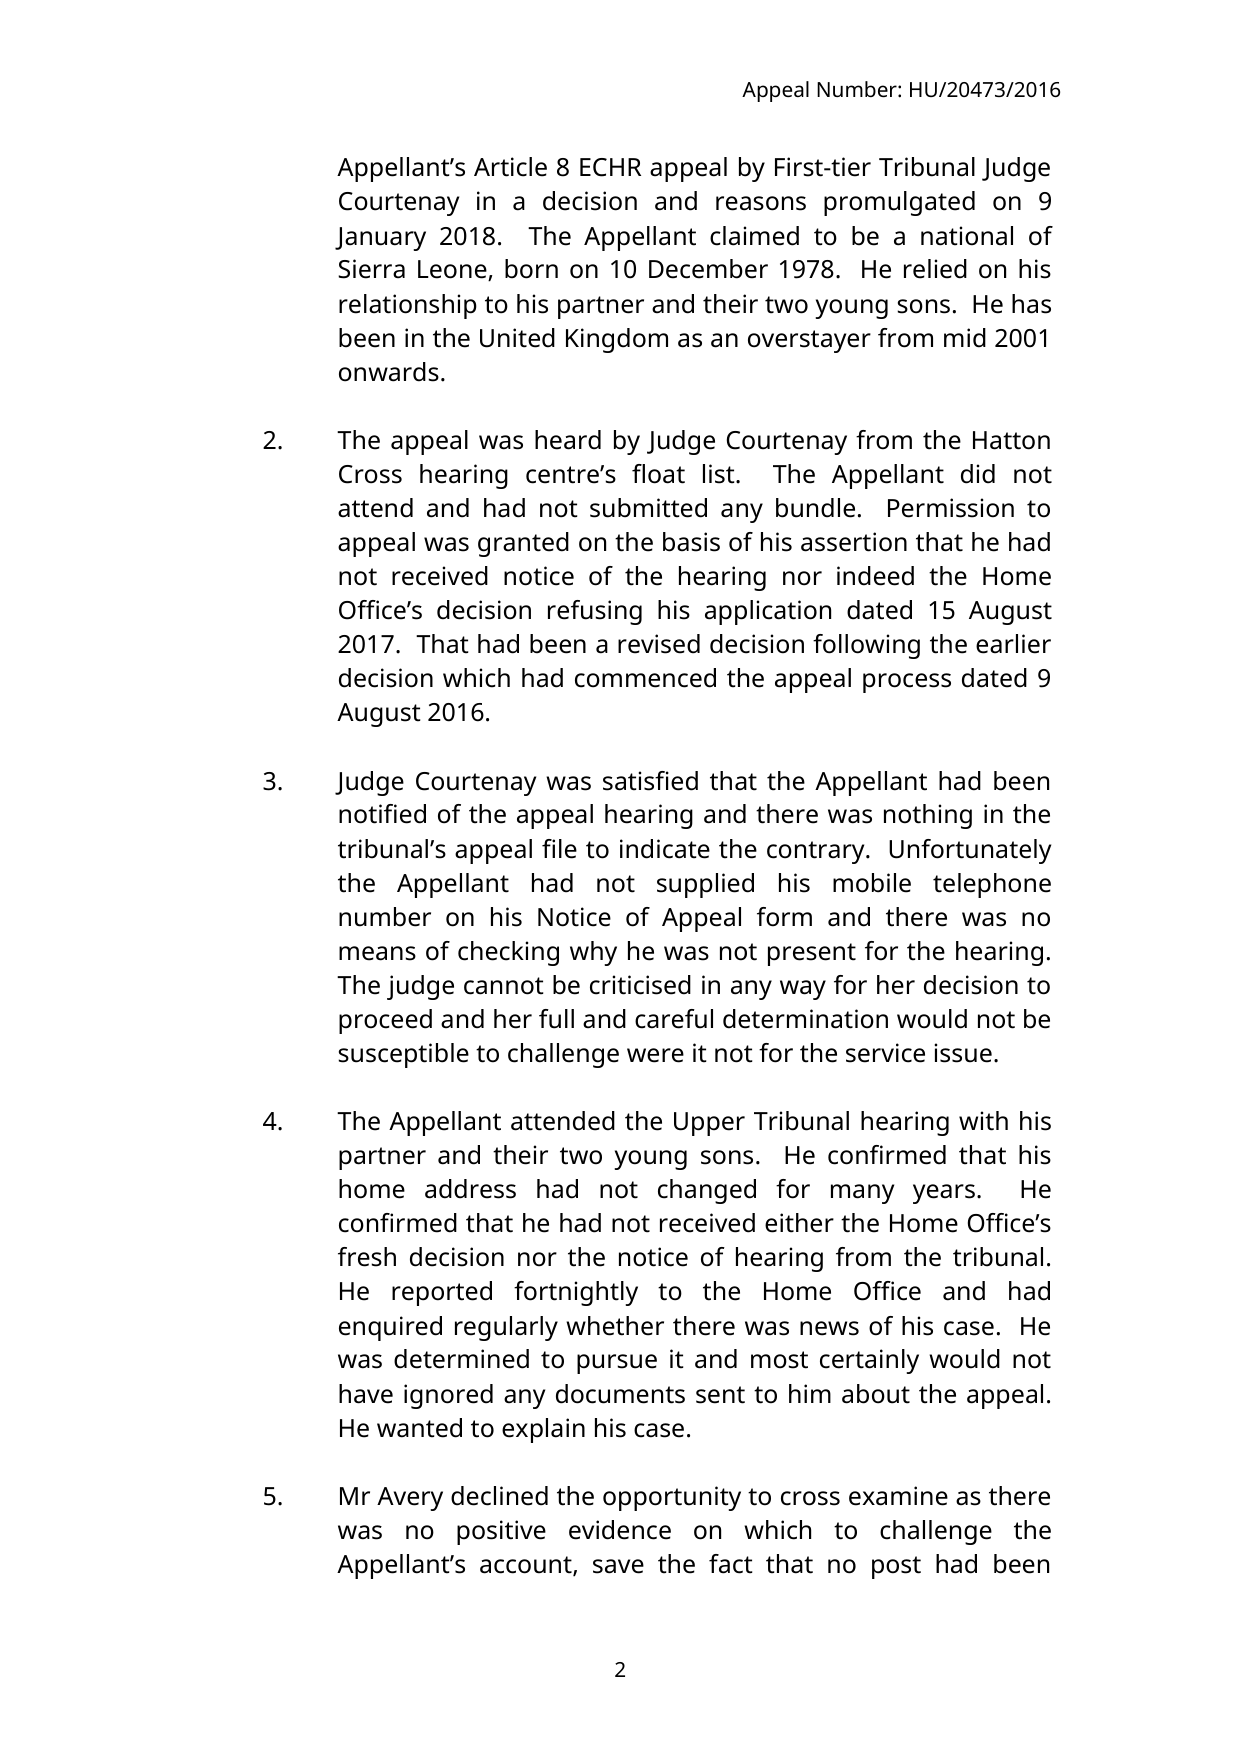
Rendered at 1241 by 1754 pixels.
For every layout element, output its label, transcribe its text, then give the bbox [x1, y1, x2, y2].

text 3. Judge Courtenay was satisfied that the Appellant had been notified of the appeal hearing and there was nothing in the tribunal’s appeal file to indicate the contrary. Unfortunately the Appellant had not supplied his mobile telephone number on his Notice of Appeal form and there was no means of checking why he was not present for the hearing. The judge cannot be criticised in any way for her decision to proceed and her full and careful determination would not be susceptible to challenge were it not for the service issue. [262, 763, 1053, 1070]
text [262, 150, 1053, 388]
text 4. The Appellant attended the Upper Tribunal hearing with his partner and their two young sons. He confirmed that his home address had not changed for many years. He confirmed that he had not received either the Home Office’s fresh decision nor the notice of hearing from the tribunal. He reported fortnightly to the Home Office and had enquired regularly whether there was news of his case. He was determined to pursue it and most certainly would not have ignored any documents sent to him about the appeal. He wanted to explain his case. [262, 1104, 1053, 1444]
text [262, 1478, 1053, 1581]
text 2. The appeal was heard by Judge Courtenay from the Hatton Cross hearing centre’s float list. The Appellant did not attend and had not submitted any bundle. Permission to appeal was granted on the basis of his assertion that he had not received notice of the hearing nor indeed the Home Office’s decision refusing his application dated 15 August 2017. That had been a revised decision following the earlier decision which had commenced the appeal process dated 9 August 2016. [262, 422, 1053, 729]
